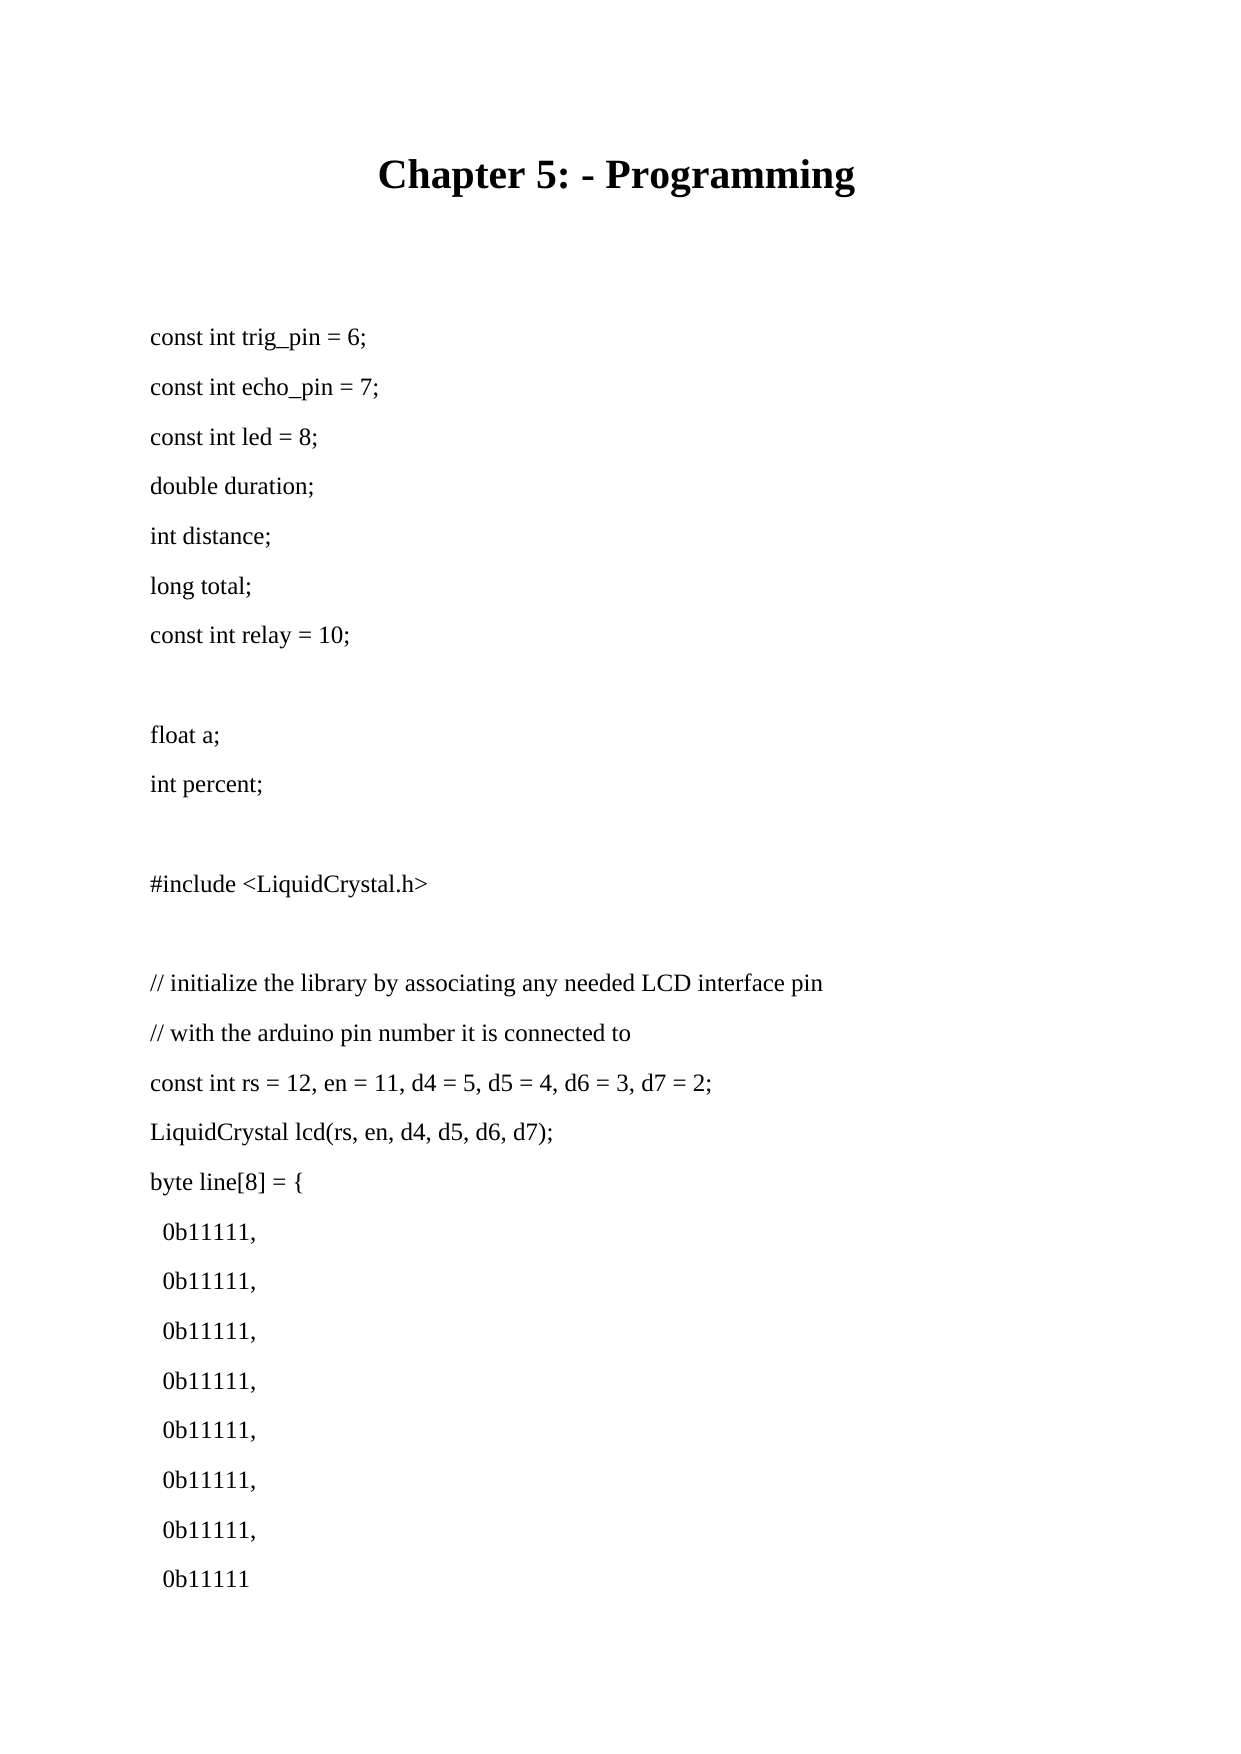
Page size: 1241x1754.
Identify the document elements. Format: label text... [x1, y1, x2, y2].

text const int led = 8; [150, 422, 1083, 450]
text 0b11111, [150, 1316, 1083, 1345]
text int distance; [150, 521, 1083, 550]
text const int trig_pin = 6; [150, 322, 1083, 351]
text byte line[8] = { [150, 1167, 1083, 1196]
text long total; [150, 571, 1083, 599]
text Chapter 5: - Programming [150, 150, 1083, 198]
text // with the arduino pin number it is connected to [150, 1018, 1083, 1047]
text 0b11111, [150, 1217, 1083, 1245]
text double duration; [150, 471, 1083, 500]
text const int relay = 10; [150, 620, 1083, 649]
text int percent; [150, 769, 1083, 798]
text 0b11111, [150, 1366, 1083, 1394]
text 0b11111, [150, 1515, 1083, 1543]
text float a; [150, 720, 1083, 748]
text 0b11111, [150, 1415, 1083, 1444]
text #include <LiquidCrystal.h> [150, 869, 1083, 898]
text 0b11111 [150, 1564, 1083, 1593]
text const int rs = 12, en = 11, d4 = 5, d5 = 4, d6 = 3, d7 = 2; [150, 1068, 1083, 1096]
text 0b11111, [150, 1465, 1083, 1494]
text LiquidCrystal lcd(rs, en, d4, d5, d6, d7); [150, 1117, 1083, 1146]
text // initialize the library by associating any needed LCD interface pin [150, 968, 1083, 997]
text const int echo_pin = 7; [150, 372, 1083, 401]
text 0b11111, [150, 1266, 1083, 1295]
